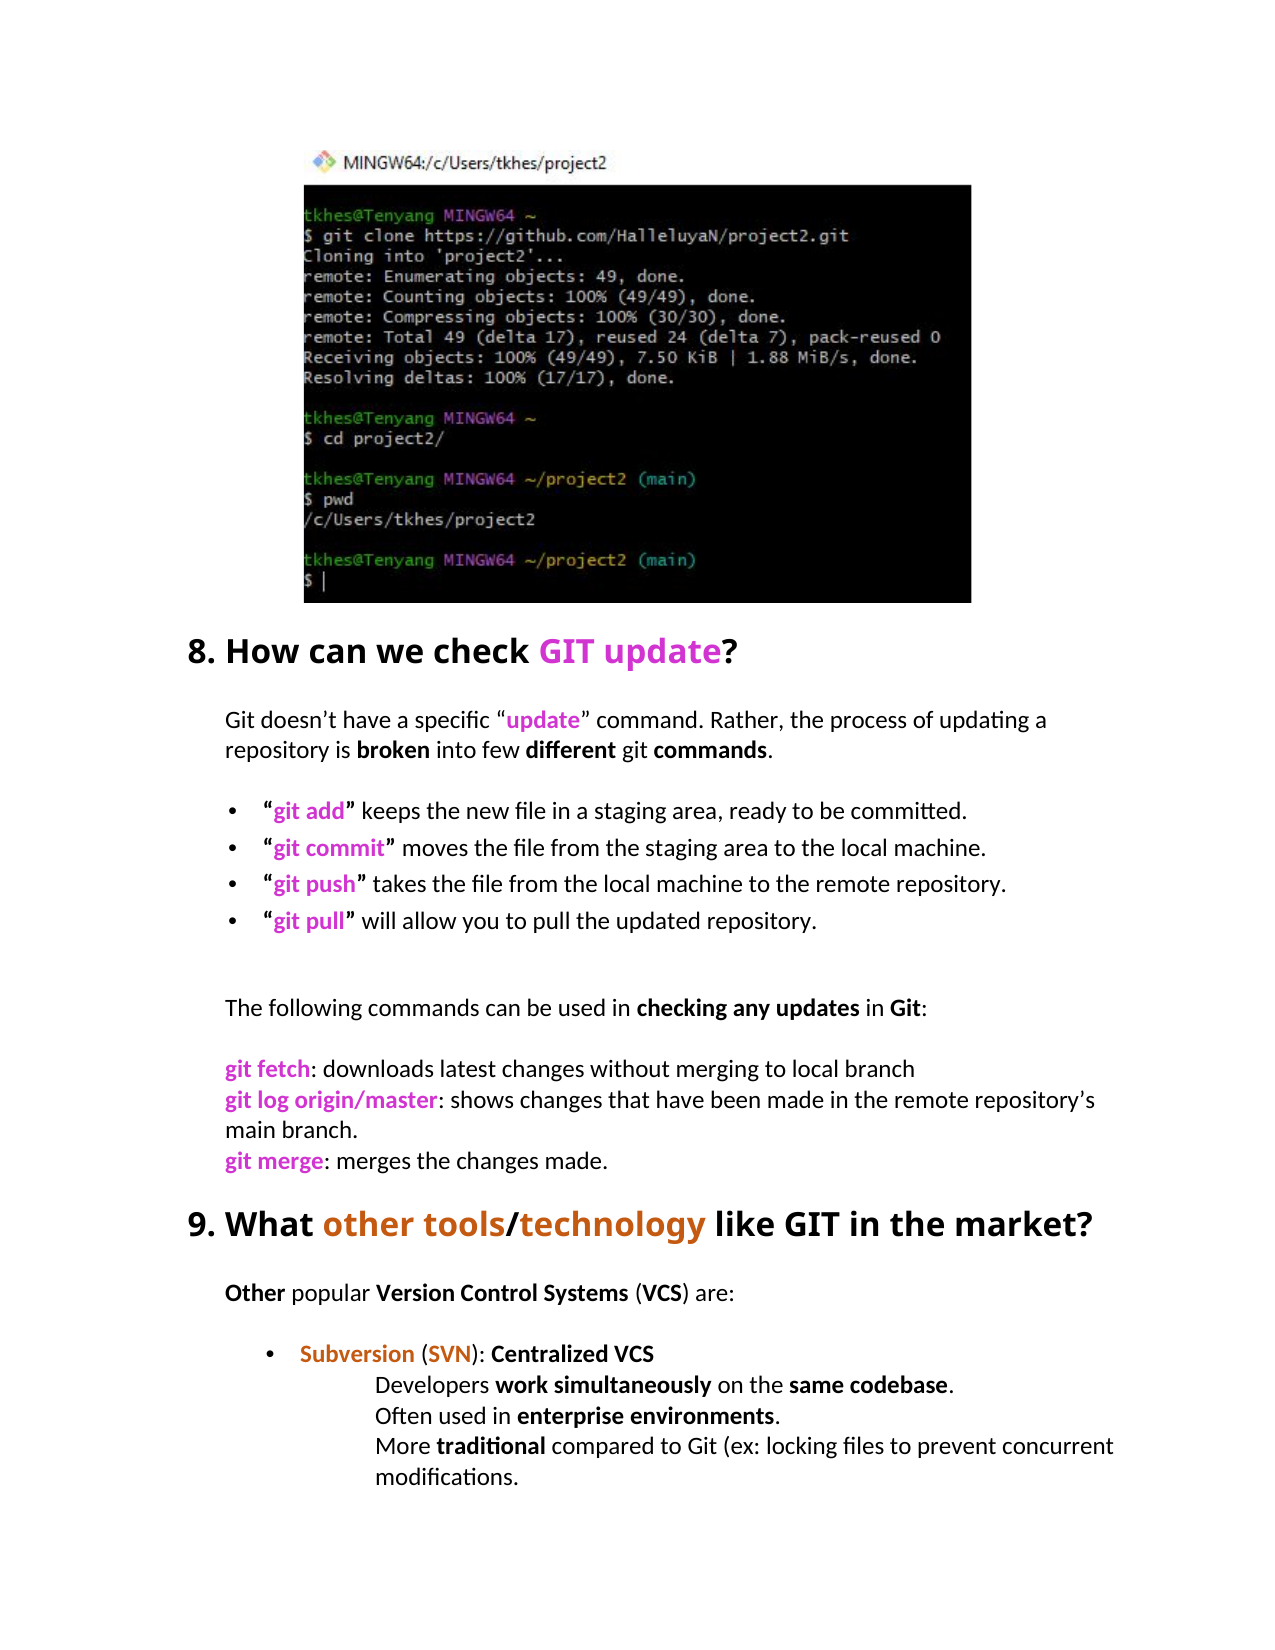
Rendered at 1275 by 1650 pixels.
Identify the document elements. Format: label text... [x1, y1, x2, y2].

list “git add” keeps the new file in a staging area, ready to be committed. [225, 795, 1125, 827]
text git fetch: downloads latest changes without merging to local branch [225, 1054, 1125, 1084]
text The following commands can be used in checking any updates in Git: [225, 993, 1125, 1023]
picture [303, 150, 972, 603]
list Subversion (SVN): Centralized VCS [262, 1338, 1125, 1369]
list “git push” takes the file from the local machine to the remote repository. [225, 868, 1125, 900]
text Other popular Version Control Systems (VCS) are: [225, 1277, 1125, 1307]
list “git pull” will allow you to pull the updated repository. [225, 905, 1125, 937]
subtitle What other tools/technology like GIT in the market? [187, 1201, 1125, 1246]
list “git commit” moves the file from the staging area to the local machine. [225, 832, 1125, 864]
list Developers work simultaneously on the same codebase. [300, 1369, 1125, 1400]
text git merge: merges the changes made. [225, 1145, 1125, 1176]
list Often used in enterprise environments. [300, 1400, 1125, 1431]
list More traditional compared to Git (ex: locking files to prevent concurrent modifications. [375, 1431, 1125, 1492]
subtitle How can we check GIT update? [187, 628, 1125, 673]
text Git doesn’t have a specific “update” command. Rather, the process of updating a repository is broken into few different git commands. [225, 704, 1125, 765]
text git log origin/master: shows changes that have been made in the remote repository’s main branch. [225, 1084, 1125, 1145]
